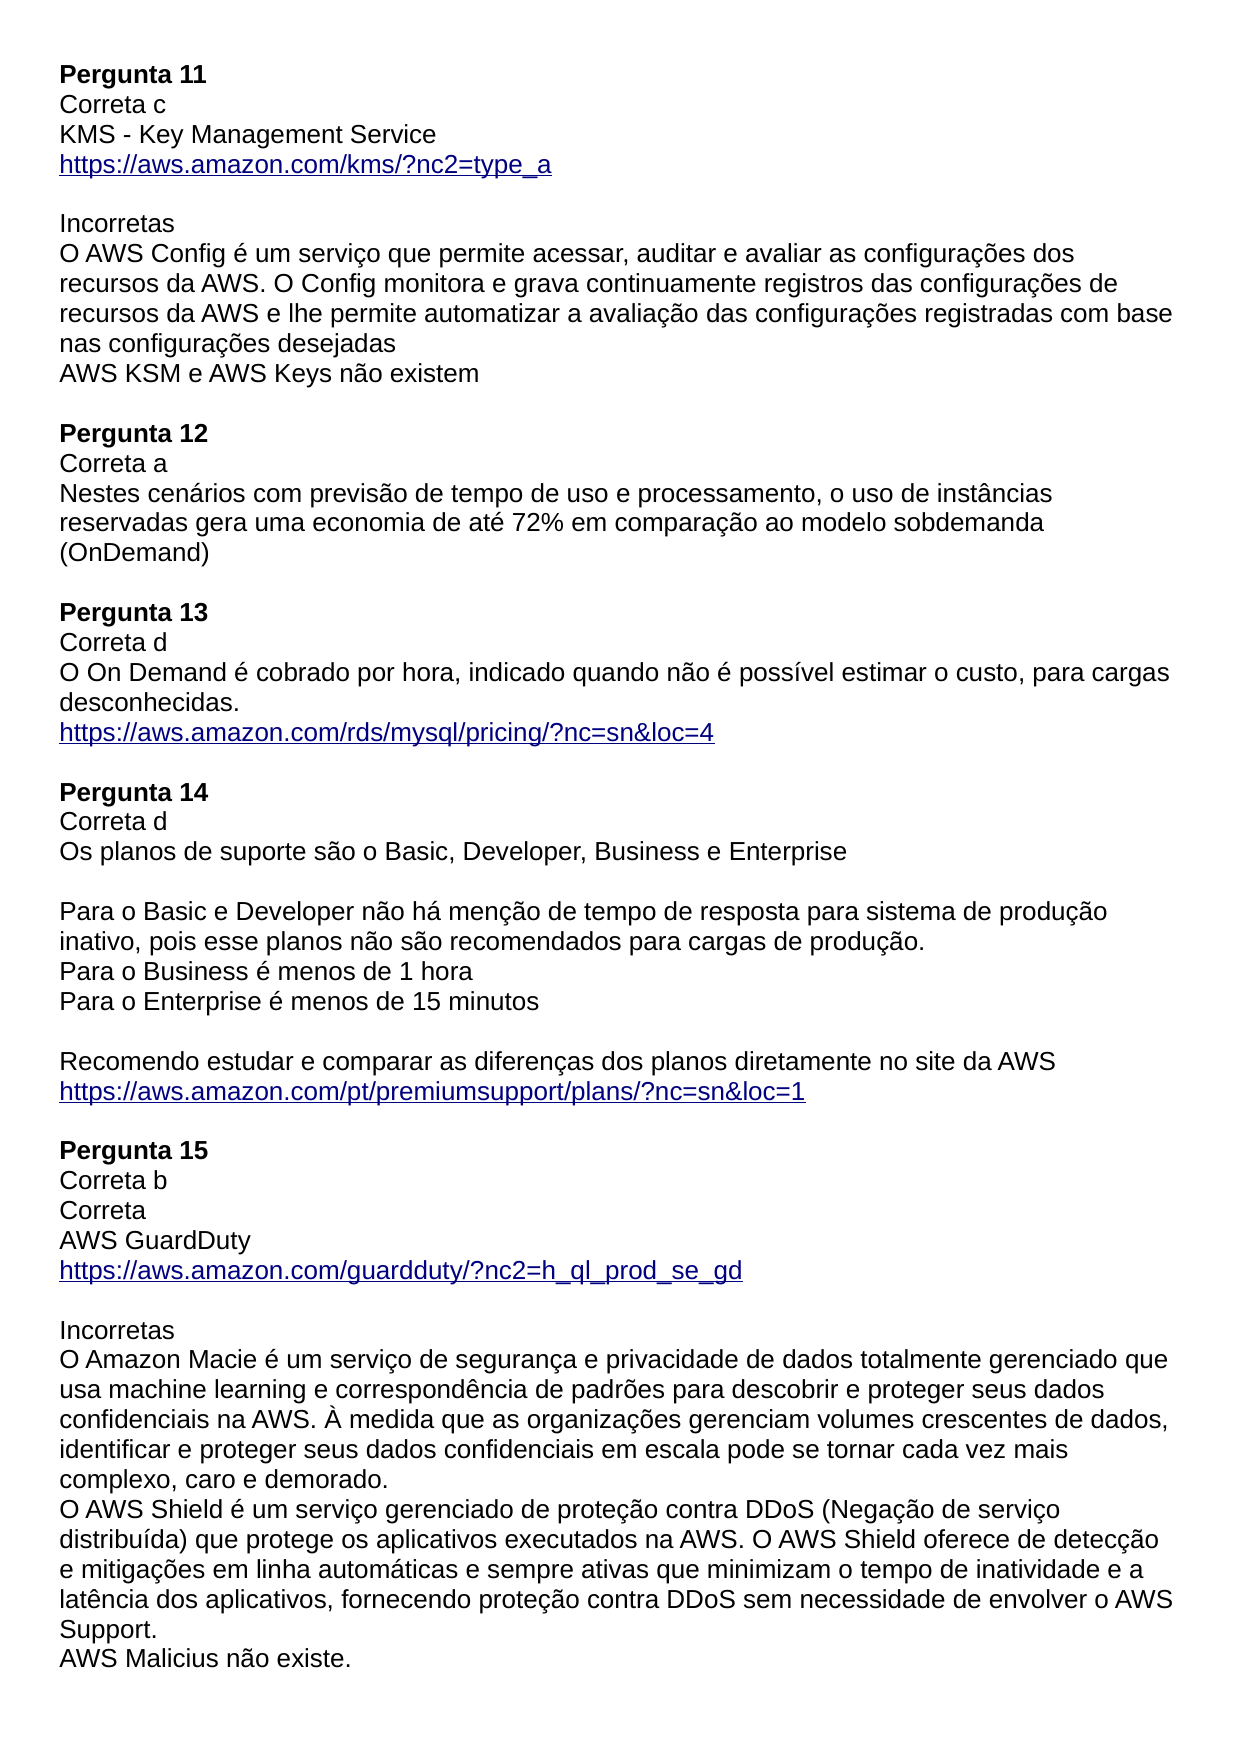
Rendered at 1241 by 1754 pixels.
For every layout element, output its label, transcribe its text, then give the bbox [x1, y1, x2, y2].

text Pergunta 15 [59, 1135, 1181, 1165]
text O Amazon Macie é um serviço de segurança e privacidade de dados totalmente gerenciado que usa machine learning e correspondência de padrões para descobrir e proteger seus dados confidenciais na AWS. À medida que as organizações gerenciam volumes crescentes de dados, identificar e proteger seus dados confidenciais em escala pode se tornar cada vez mais complexo, caro e demorado. [59, 1344, 1181, 1494]
text Correta c [59, 89, 1181, 119]
text AWS GuardDuty [59, 1225, 1181, 1255]
text Correta [59, 1195, 1181, 1225]
text O On Demand é cobrado por hora, indicado quando não é possível estimar o custo, para cargas desconhecidas. [59, 657, 1181, 717]
text Para o Enterprise é menos de 15 minutos [59, 986, 1181, 1016]
text Correta d [59, 627, 1181, 657]
text Nestes cenários com previsão de tempo de uso e processamento, o uso de instâncias reservadas gera uma economia de até 72% em comparação ao modelo sobdemanda (OnDemand) [59, 478, 1181, 567]
text Incorretas [59, 208, 1181, 238]
text Pergunta 14 [59, 777, 1181, 806]
text https://aws.amazon.com/guardduty/?nc2=h_ql_prod_se_gd [59, 1255, 1181, 1285]
text Os planos de suporte são o Basic, Developer, Business e Enterprise [59, 836, 1181, 866]
text Para o Basic e Developer não há menção de tempo de resposta para sistema de produção inativo, pois esse planos não são recomendados para cargas de produção. [59, 896, 1181, 956]
text Correta d [59, 806, 1181, 836]
text Correta a [59, 448, 1181, 478]
text Pergunta 11 [59, 59, 1181, 89]
text AWS KSM e AWS Keys não existem [59, 358, 1181, 388]
text https://aws.amazon.com/kms/?nc2=type_a [59, 149, 1181, 179]
text https://aws.amazon.com/pt/premiumsupport/plans/?nc=sn&loc=1 [59, 1076, 1181, 1105]
text KMS - Key Management Service [59, 119, 1181, 149]
text https://aws.amazon.com/rds/mysql/pricing/?nc=sn&loc=4 [59, 717, 1181, 747]
text Para o Business é menos de 1 hora [59, 956, 1181, 986]
text AWS Malicius não existe. [59, 1643, 1181, 1673]
text Correta b [59, 1165, 1181, 1195]
text Pergunta 13 [59, 597, 1181, 627]
text Pergunta 12 [59, 418, 1181, 448]
text Recomendo estudar e comparar as diferenças dos planos diretamente no site da AWS [59, 1046, 1181, 1076]
text O AWS Config é um serviço que permite acessar, auditar e avaliar as configurações dos recursos da AWS. O Config monitora e grava continuamente registros das configurações de recursos da AWS e lhe permite automatizar a avaliação das configurações registradas com base nas configurações desejadas [59, 238, 1181, 358]
text Incorretas [59, 1315, 1181, 1344]
text O AWS Shield é um serviço gerenciado de proteção contra DDoS (Negação de serviço distribuída) que protege os aplicativos executados na AWS. O AWS Shield oferece de detecção e mitigações em linha automáticas e sempre ativas que minimizam o tempo de inatividade e a latência dos aplicativos, fornecendo proteção contra DDoS sem necessidade de envolver o AWS Support. [59, 1494, 1181, 1643]
